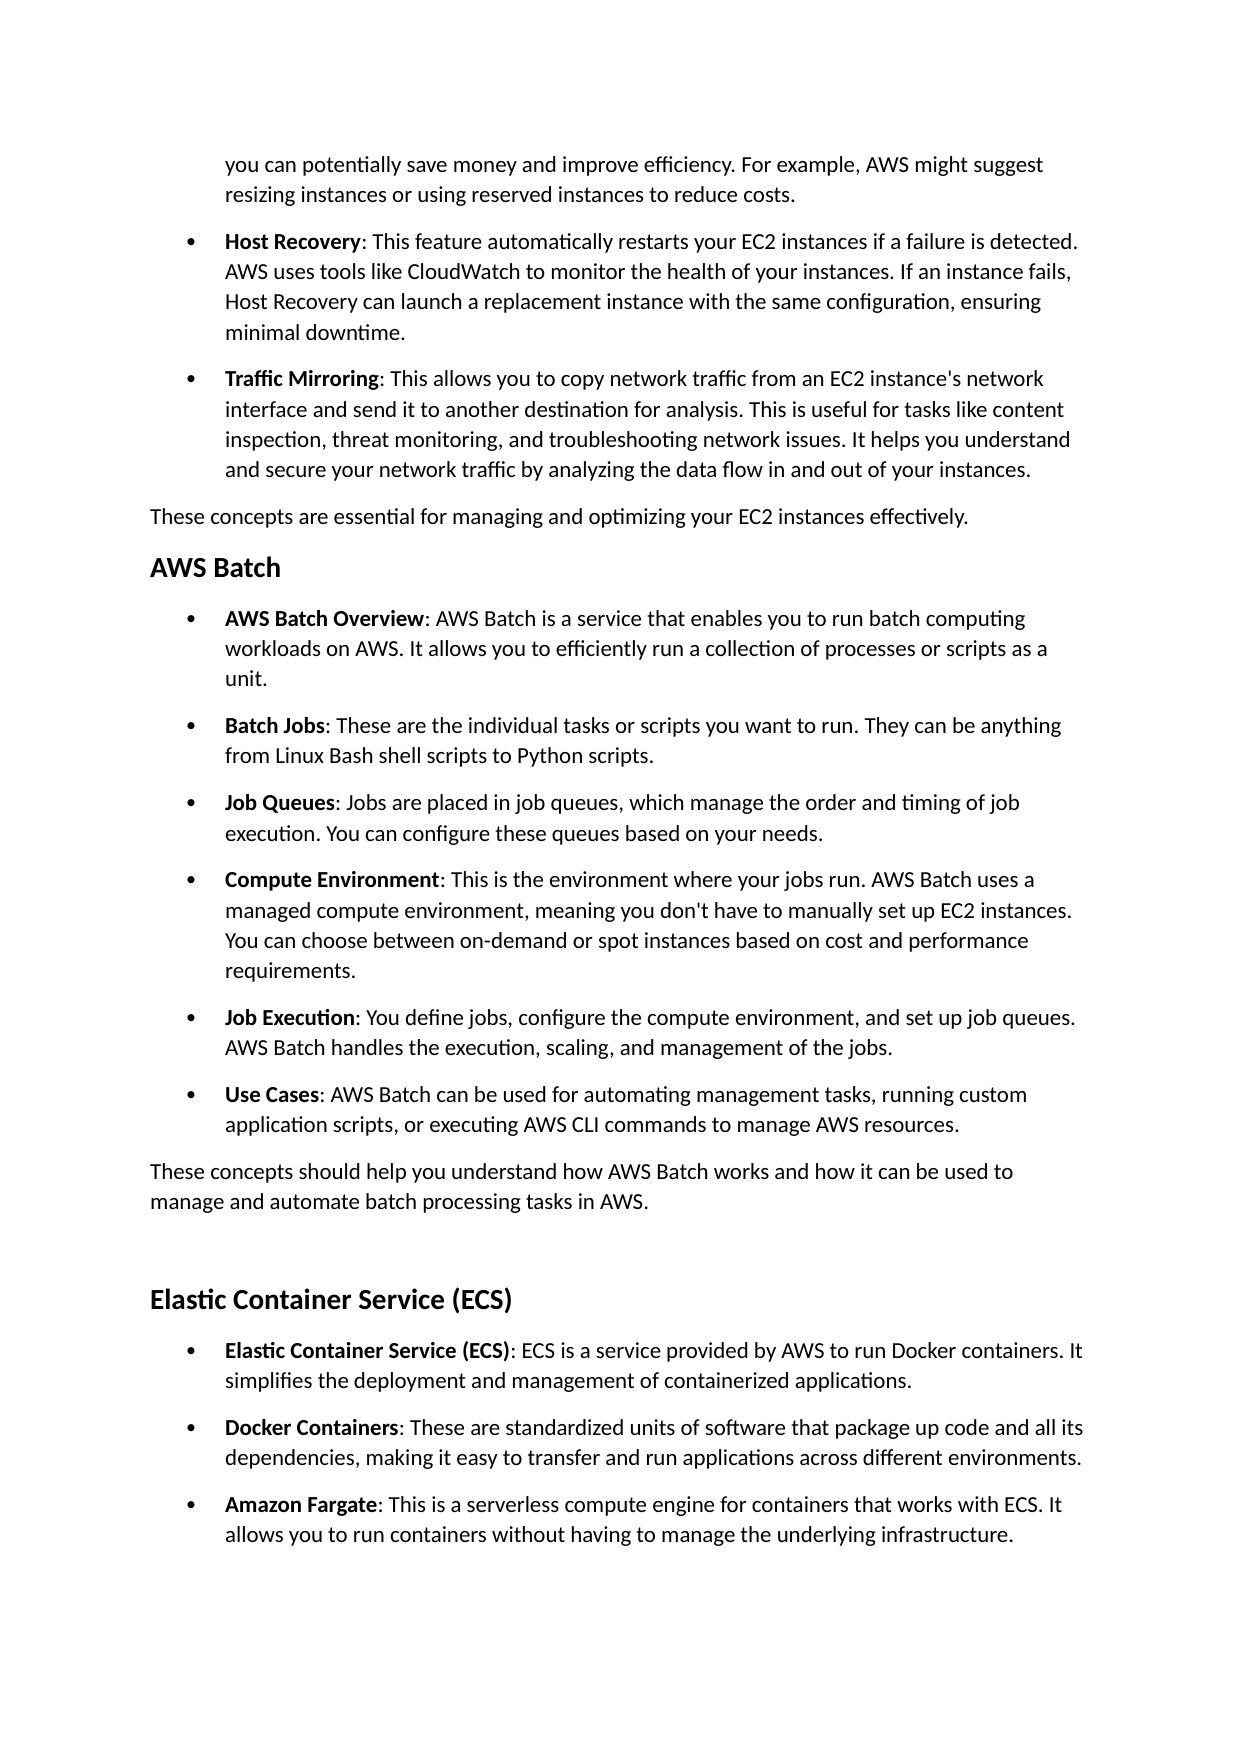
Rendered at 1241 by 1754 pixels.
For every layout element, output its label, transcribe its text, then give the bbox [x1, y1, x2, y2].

text These concepts are essential for managing and optimizing your EC2 instances effectively. [150, 502, 1090, 530]
list Use Cases: AWS Batch can be used for automating management tasks, running custom application scripts, or executing AWS CLI commands to manage AWS resources. [187, 1080, 1090, 1138]
list Traffic Mirroring: This allows you to copy network traffic from an EC2 instance's network interface and send it to another destination for analysis. This is useful for tasks like content inspection, threat monitoring, and troubleshooting network issues. It helps you understand and secure your network traffic by analyzing the data flow in and out of your instances. [187, 364, 1090, 483]
list Batch Jobs: These are the individual tasks or scripts you want to run. They can be anything from Linux Bash shell scripts to Python scripts. [187, 711, 1090, 769]
list Amazon Fargate: This is a serverless compute engine for containers that works with ECS. It allows you to run containers without having to manage the underlying infrastructure. [187, 1490, 1090, 1549]
list Docker Containers: These are standardized units of software that package up code and all its dependencies, making it easy to transfer and run applications across different environments. [187, 1413, 1090, 1472]
list AWS Batch Overview: AWS Batch is a service that enables you to run batch computing workloads on AWS. It allows you to efficiently run a collection of processes or scripts as a unit. [187, 604, 1090, 692]
list Job Execution: You define jobs, configure the compute environment, and set up job queues. AWS Batch handles the execution, scaling, and management of the jobs. [187, 1003, 1090, 1061]
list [187, 150, 1090, 208]
list Elastic Container Service (ECS): ECS is a service provided by AWS to run Docker containers. It simplifies the deployment and management of containerized applications. [187, 1336, 1090, 1394]
text AWS Batch [150, 549, 1090, 584]
text These concepts should help you understand how AWS Batch works and how it can be used to manage and automate batch processing tasks in AWS. [150, 1157, 1090, 1215]
text Elastic Container Service (ECS) [150, 1281, 1090, 1317]
list Compute Environment: This is the environment where your jobs run. AWS Batch uses a managed compute environment, meaning you don't have to manually set up EC2 instances. You can choose between on-demand or spot instances based on cost and performance requirements. [187, 866, 1090, 984]
list Host Recovery: This feature automatically restarts your EC2 instances if a failure is detected. AWS uses tools like CloudWatch to monitor the health of your instances. If an instance fails, Host Recovery can launch a replacement instance with the same configuration, ensuring minimal downtime. [187, 227, 1090, 346]
list Job Queues: Jobs are placed in job queues, which manage the order and timing of job execution. You can configure these queues based on your needs. [187, 788, 1090, 847]
